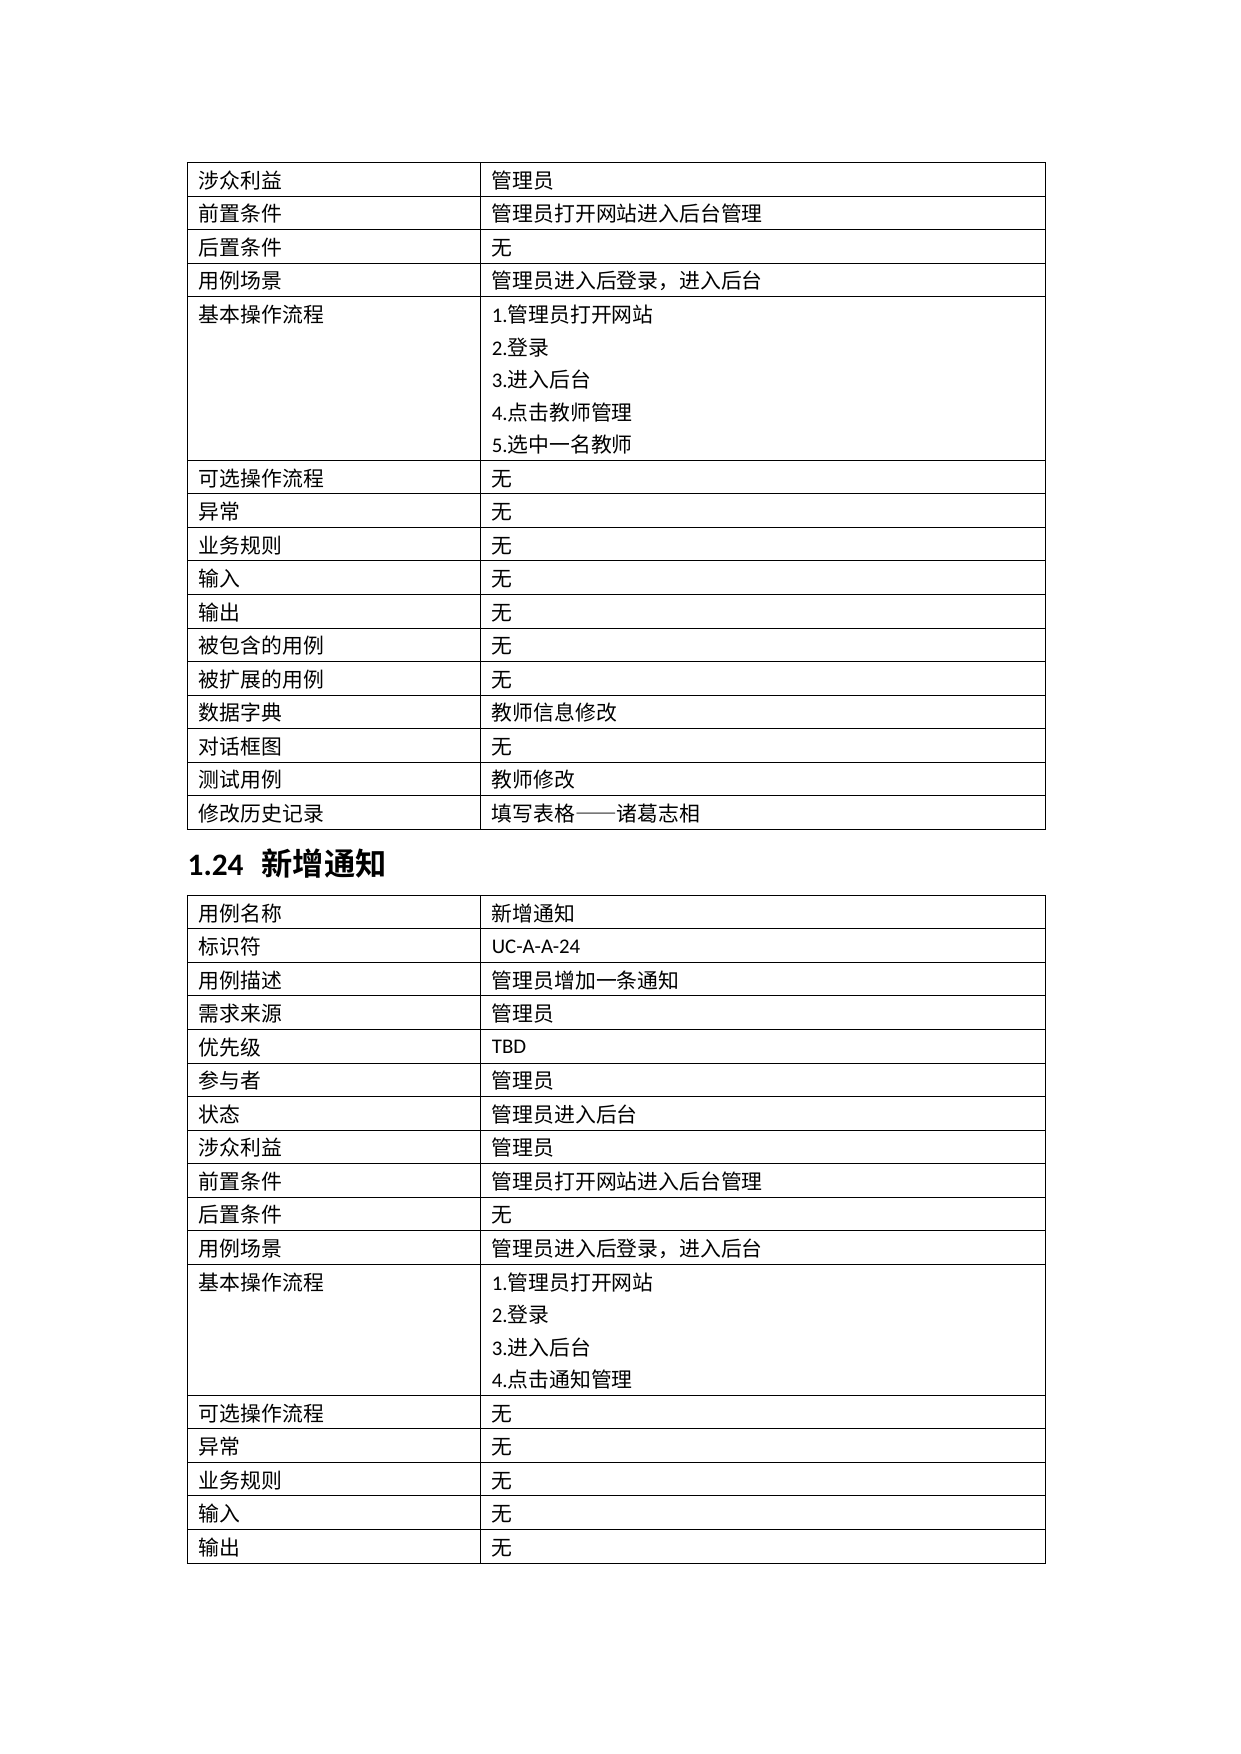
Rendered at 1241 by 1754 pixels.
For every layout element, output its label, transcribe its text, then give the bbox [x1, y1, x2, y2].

table_cell 对话框图 [188, 729, 480, 762]
table_cell 修改历史记录 [188, 796, 480, 829]
table_cell TBD [481, 1030, 1045, 1062]
table_cell 教师信息修改 [481, 696, 1045, 728]
table_cell 管理员进入后台 [481, 1097, 1045, 1129]
table_cell 被包含的用例 [188, 629, 480, 661]
table_cell 教师修改 [481, 763, 1045, 795]
table_cell 后置条件 [188, 230, 480, 263]
table_cell UC-A-A-24 [481, 929, 1045, 962]
table_cell 涉众利益 [188, 163, 480, 196]
table_cell 用例描述 [188, 963, 480, 995]
table_cell 无 [481, 1496, 1045, 1529]
table_cell 无 [481, 230, 1045, 263]
table_cell 无 [481, 662, 1045, 694]
text 新增通知 [187, 830, 1053, 895]
table_cell 无 [481, 1396, 1045, 1428]
table_cell 业务规则 [188, 1463, 480, 1495]
table_cell 无 [481, 1463, 1045, 1495]
table_cell 前置条件 [188, 1164, 480, 1197]
table_cell 填写表格——诸葛志相 [481, 796, 1045, 829]
table_cell 优先级 [188, 1030, 480, 1062]
table_cell 无 [481, 629, 1045, 661]
table_cell 管理员 [481, 1064, 1045, 1096]
table_cell 管理员进入后登录，进入后台 [481, 264, 1045, 296]
table_cell 管理员增加一条通知 [481, 963, 1045, 995]
table_cell 后置条件 [188, 1198, 480, 1230]
table_cell 可选操作流程 [188, 461, 480, 493]
table_cell 用例场景 [188, 1231, 480, 1264]
table_cell 无 [481, 729, 1045, 762]
table_cell 标识符 [188, 929, 480, 962]
table_cell 基本操作流程 [188, 297, 480, 460]
table_cell 基本操作流程 [188, 1265, 480, 1395]
table_cell 管理员打开网站进入后台管理 [481, 197, 1045, 229]
table_cell 测试用例 [188, 763, 480, 795]
table_cell 无 [481, 595, 1045, 627]
table_cell 输入 [188, 1496, 480, 1529]
table_cell 可选操作流程 [188, 1396, 480, 1428]
table_cell 需求来源 [188, 996, 480, 1029]
table_cell 无 [481, 1429, 1045, 1462]
table_cell 无 [481, 1530, 1045, 1562]
table_cell 状态 [188, 1097, 480, 1129]
table_cell 异常 [188, 494, 480, 527]
table_cell 管理员 [481, 996, 1045, 1029]
table_cell 无 [481, 561, 1045, 594]
table_cell 参与者 [188, 1064, 480, 1096]
table_cell 输入 [188, 561, 480, 594]
table_cell 无 [481, 528, 1045, 560]
table_cell 管理员进入后登录，进入后台 [481, 1231, 1045, 1264]
table_cell 涉众利益 [188, 1131, 480, 1163]
table_cell 管理员 [481, 163, 1045, 196]
table_cell 前置条件 [188, 197, 480, 229]
table_cell 用例场景 [188, 264, 480, 296]
table_cell 异常 [188, 1429, 480, 1462]
table_cell 无 [481, 461, 1045, 493]
table_cell 无 [481, 1198, 1045, 1230]
table_cell 1.管理员打开网站 2.登录 3.进入后台 4.点击通知管理 [481, 1265, 1045, 1395]
table_header 新增通知 [481, 896, 1045, 928]
table_cell 输出 [188, 1530, 480, 1562]
table_cell 数据字典 [188, 696, 480, 728]
table_cell 被扩展的用例 [188, 662, 480, 694]
table_cell 业务规则 [188, 528, 480, 560]
table_header 用例名称 [188, 896, 480, 928]
table_cell 无 [481, 494, 1045, 527]
table_cell 1.管理员打开网站 2.登录 3.进入后台 4.点击教师管理 5.选中一名教师 [481, 297, 1045, 460]
table_cell 管理员 [481, 1131, 1045, 1163]
table_cell 管理员打开网站进入后台管理 [481, 1164, 1045, 1197]
table_cell 输出 [188, 595, 480, 627]
